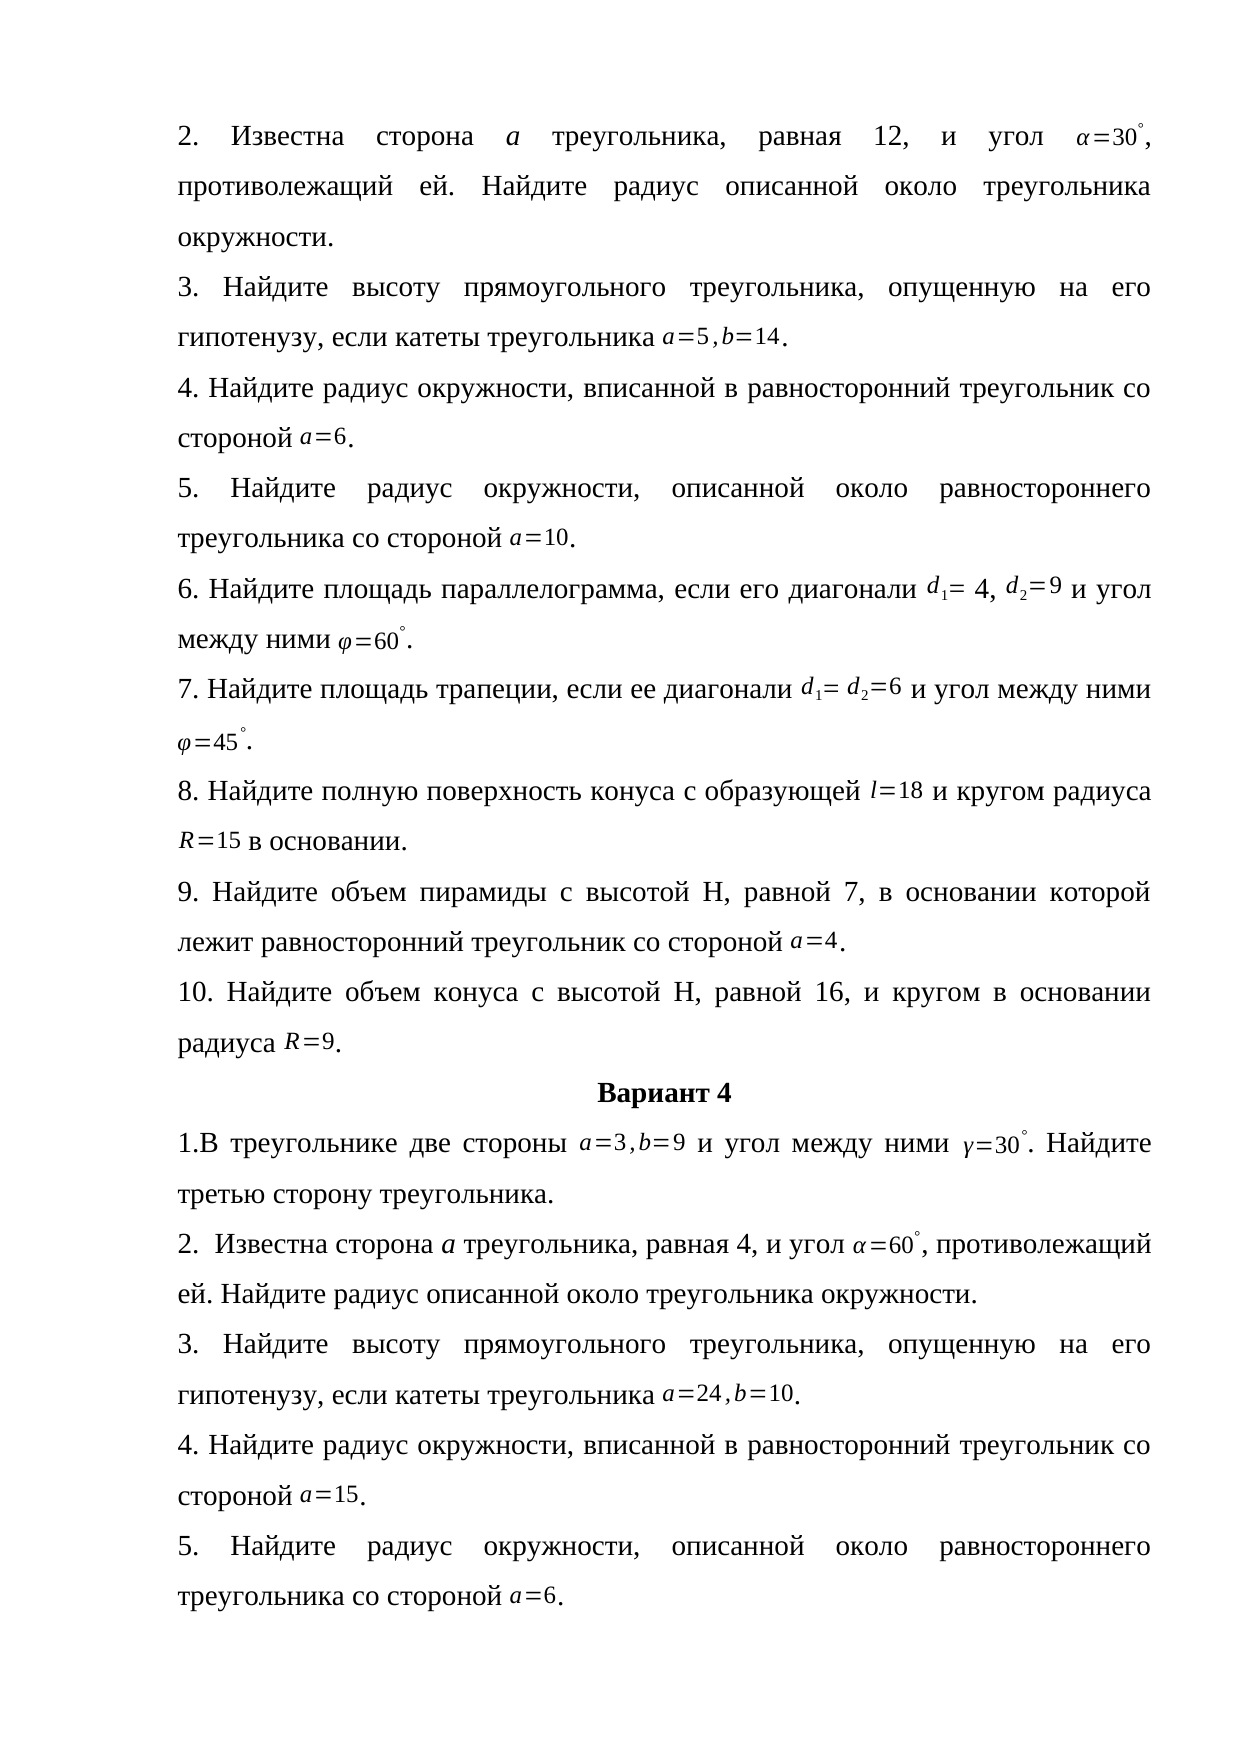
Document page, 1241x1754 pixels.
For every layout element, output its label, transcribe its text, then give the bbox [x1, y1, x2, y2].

text 7. Найдите площадь трапеции, если ее диагонали = и угол между ними . [177, 672, 1152, 756]
text 8. Найдите полную поверхность конуса с образующей и кругом радиуса в основании. [177, 773, 1152, 857]
text 6. Найдите площадь параллелограмма, если его диагонали = 4, и угол между ними . [177, 571, 1152, 655]
text 4. Найдите радиус окружности, вписанной в равносторонний треугольник со стороной . [177, 370, 1152, 453]
text 4. Найдите радиус окружности, вписанной в равносторонний треугольник со стороной . [177, 1427, 1152, 1511]
text 10. Найдите объем конуса с высотой Н, равной 16, и кругом в основании радиуса . [177, 974, 1152, 1058]
text 5. Найдите радиус окружности, описанной около равностороннего треугольника со стороной . [177, 1528, 1152, 1612]
text 3. Найдите высоту прямоугольного треугольника, опущенную на его гипотенузу, если катеты треугольника . [177, 269, 1152, 353]
text 3. Найдите высоту прямоугольного треугольника, опущенную на его гипотенузу, если катеты треугольника . [177, 1327, 1152, 1411]
text 5. Найдите радиус окружности, описанной около равностороннего треугольника со стороной . [177, 470, 1152, 554]
text 1.В треугольнике две стороны и угол между ними . Найдите третью сторону треугольника. [177, 1125, 1152, 1209]
text 2. Известна сторона а треугольника, равная 4, и угол , противолежащий ей. Найдите радиус описанной около треугольника окружности. [177, 1226, 1152, 1310]
text 9. Найдите объем пирамиды с высотой Н, равной 7, в основании которой лежит равносторонний треугольник со стороной . [177, 874, 1152, 958]
text Вариант 4 [177, 1075, 1152, 1109]
text 2. Известна сторона а треугольника, равная 12, и угол , противолежащий ей. Найдите радиус описанной около треугольника окружности. [177, 118, 1152, 252]
